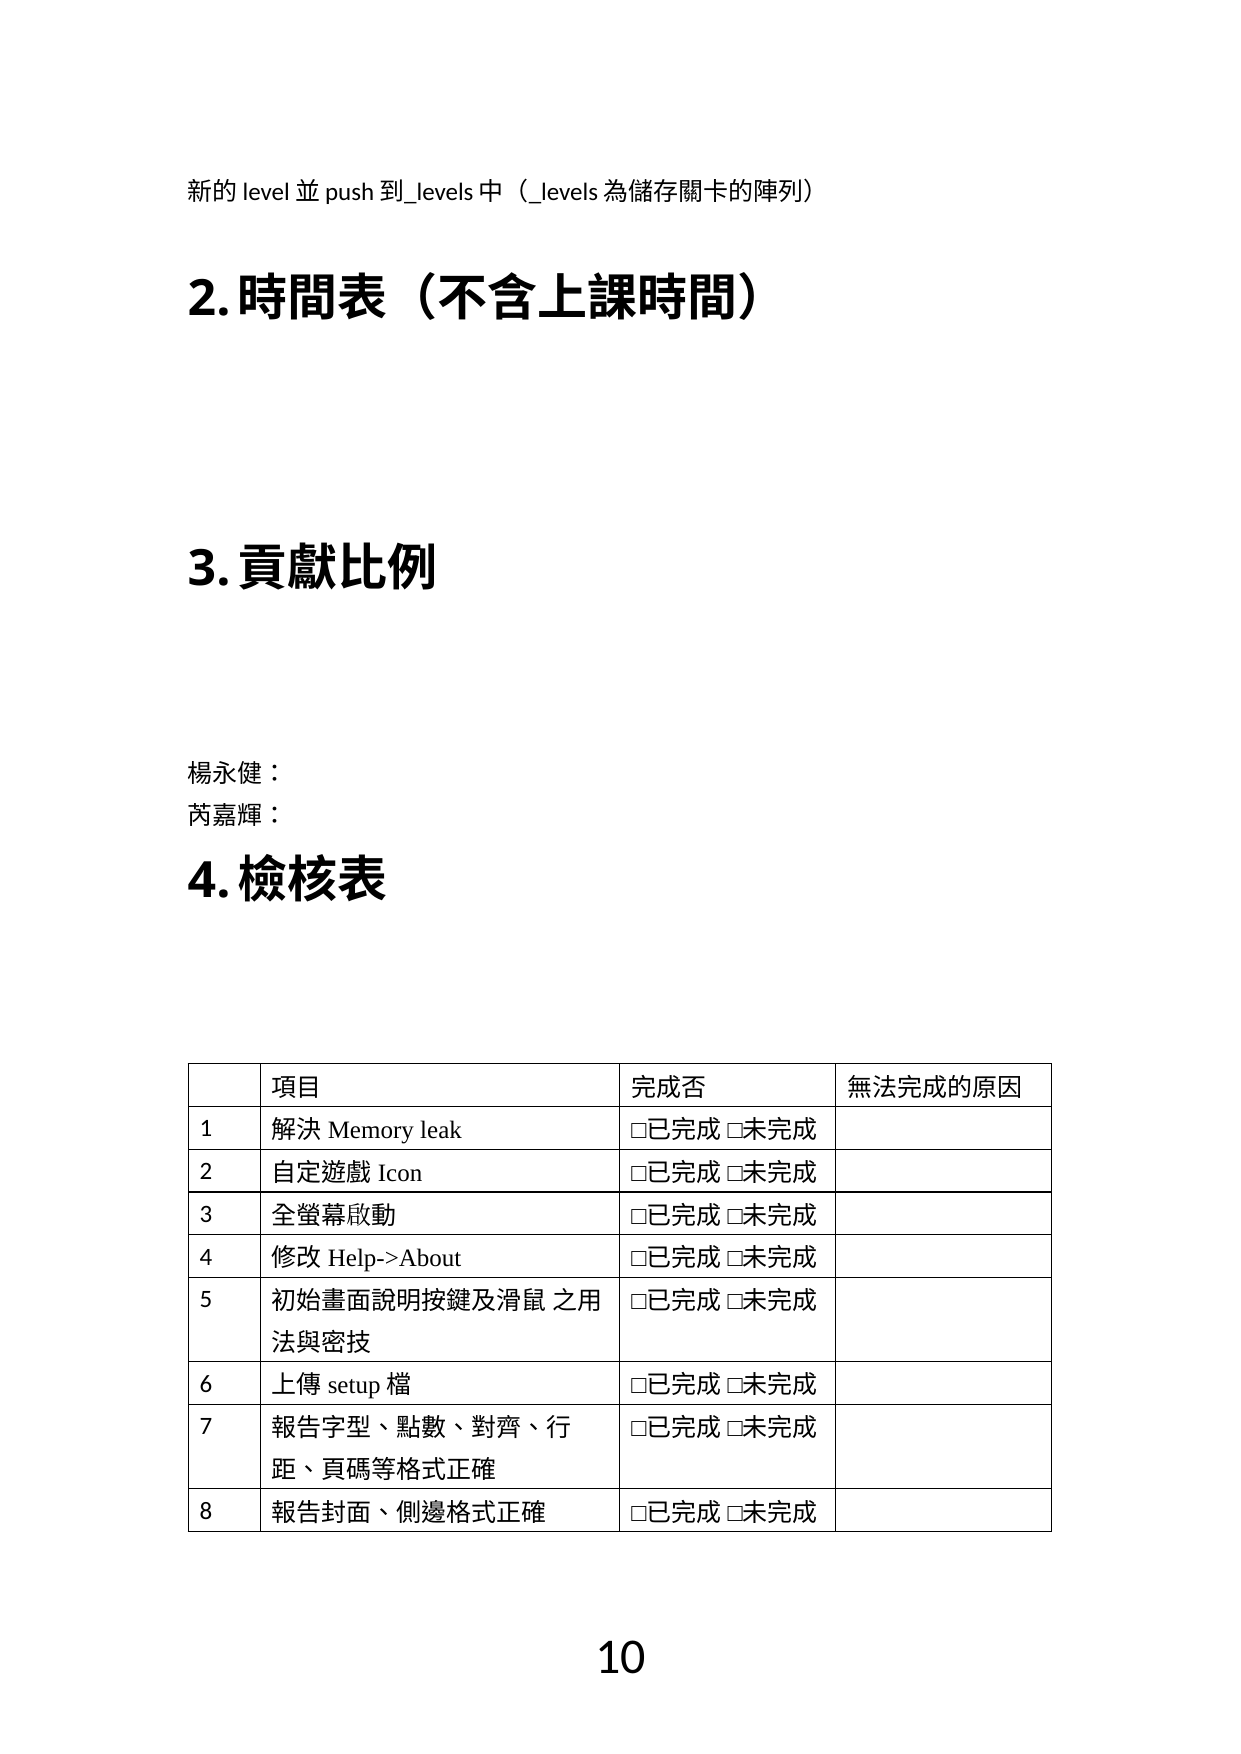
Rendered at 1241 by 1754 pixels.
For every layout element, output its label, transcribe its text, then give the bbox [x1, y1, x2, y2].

table_cell 解決 Memory leak [261, 1107, 619, 1149]
table_cell 初始畫面說明按鍵及滑鼠 之用法與密技 [261, 1278, 619, 1361]
table_cell 7 [189, 1405, 260, 1488]
table_cell □已完成 □未完成 [620, 1362, 835, 1404]
table_header 項目 [261, 1064, 619, 1106]
table_cell □已完成 □未完成 [620, 1107, 835, 1149]
table_cell 3 [189, 1193, 260, 1234]
table_cell 5 [189, 1278, 260, 1361]
table_cell 2 [189, 1150, 260, 1191]
table_cell [836, 1278, 1051, 1361]
table_cell [836, 1489, 1051, 1531]
table_cell [836, 1107, 1051, 1149]
subtitle 檢核表 [187, 834, 1053, 918]
table_header [189, 1064, 260, 1106]
table_cell 8 [189, 1489, 260, 1531]
table_cell □已完成 □未完成 [620, 1150, 835, 1191]
table_cell 報告封面、側邊格式正確 [261, 1489, 619, 1531]
table_header 無法完成的原因 [836, 1064, 1051, 1106]
table_cell [836, 1362, 1051, 1404]
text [187, 169, 1053, 210]
table_cell 自定遊戲 Icon [261, 1150, 619, 1191]
table_cell 1 [189, 1107, 260, 1149]
text 楊永健： [187, 751, 1053, 793]
table_header 完成否 [620, 1064, 835, 1106]
table_cell □已完成 □未完成 [620, 1193, 835, 1234]
table_cell □已完成 □未完成 [620, 1278, 835, 1361]
table_cell □已完成 □未完成 [620, 1489, 835, 1531]
table_cell [836, 1150, 1051, 1191]
table_cell 6 [189, 1362, 260, 1404]
table_cell 4 [189, 1235, 260, 1277]
table_cell 報告字型、點數、對齊、行 距、頁碼等格式正確 [261, 1405, 619, 1488]
table_cell [836, 1405, 1051, 1488]
subtitle 時間表（不含上課時間） [187, 252, 1053, 335]
table_cell [836, 1235, 1051, 1277]
table_cell 全螢幕啟動 [261, 1193, 619, 1234]
table_cell 修改 Help->About [261, 1235, 619, 1277]
table_cell □已完成 □未完成 [620, 1405, 835, 1488]
table_cell □已完成 □未完成 [620, 1235, 835, 1277]
text 芮嘉輝： [187, 793, 1053, 834]
table_cell [836, 1193, 1051, 1234]
table_cell 上傳 setup 檔 [261, 1362, 619, 1404]
subtitle 貢獻比例 [187, 522, 1053, 606]
